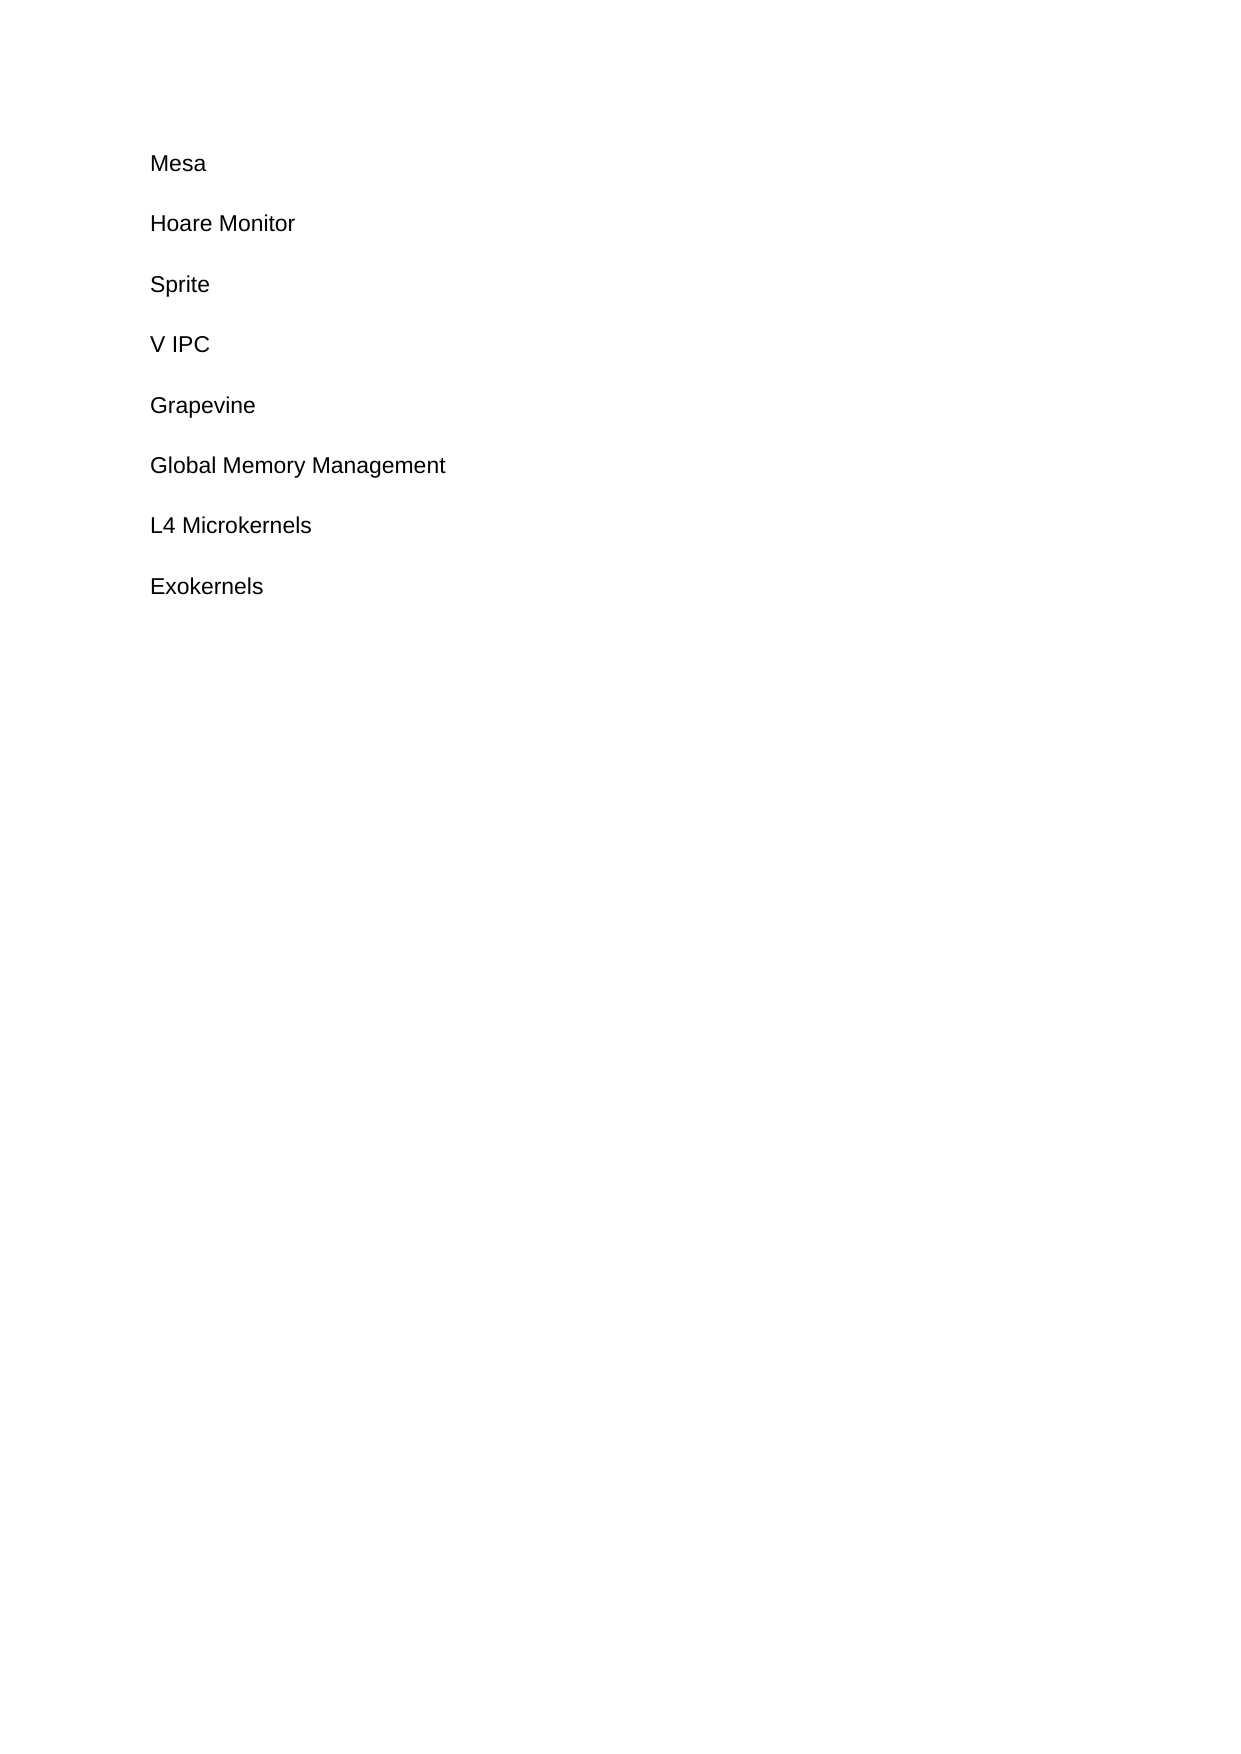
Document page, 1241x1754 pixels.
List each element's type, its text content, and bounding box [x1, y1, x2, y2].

text L4 Microkernels [150, 512, 1090, 539]
text V IPC [150, 331, 1090, 358]
text Global Memory Management [150, 452, 1090, 478]
text Exokernels [150, 573, 1090, 599]
text Sprite [150, 271, 1090, 297]
text Grapevine [150, 392, 1090, 418]
text Hoare Monitor [150, 210, 1090, 237]
text Mesa [150, 150, 1090, 176]
